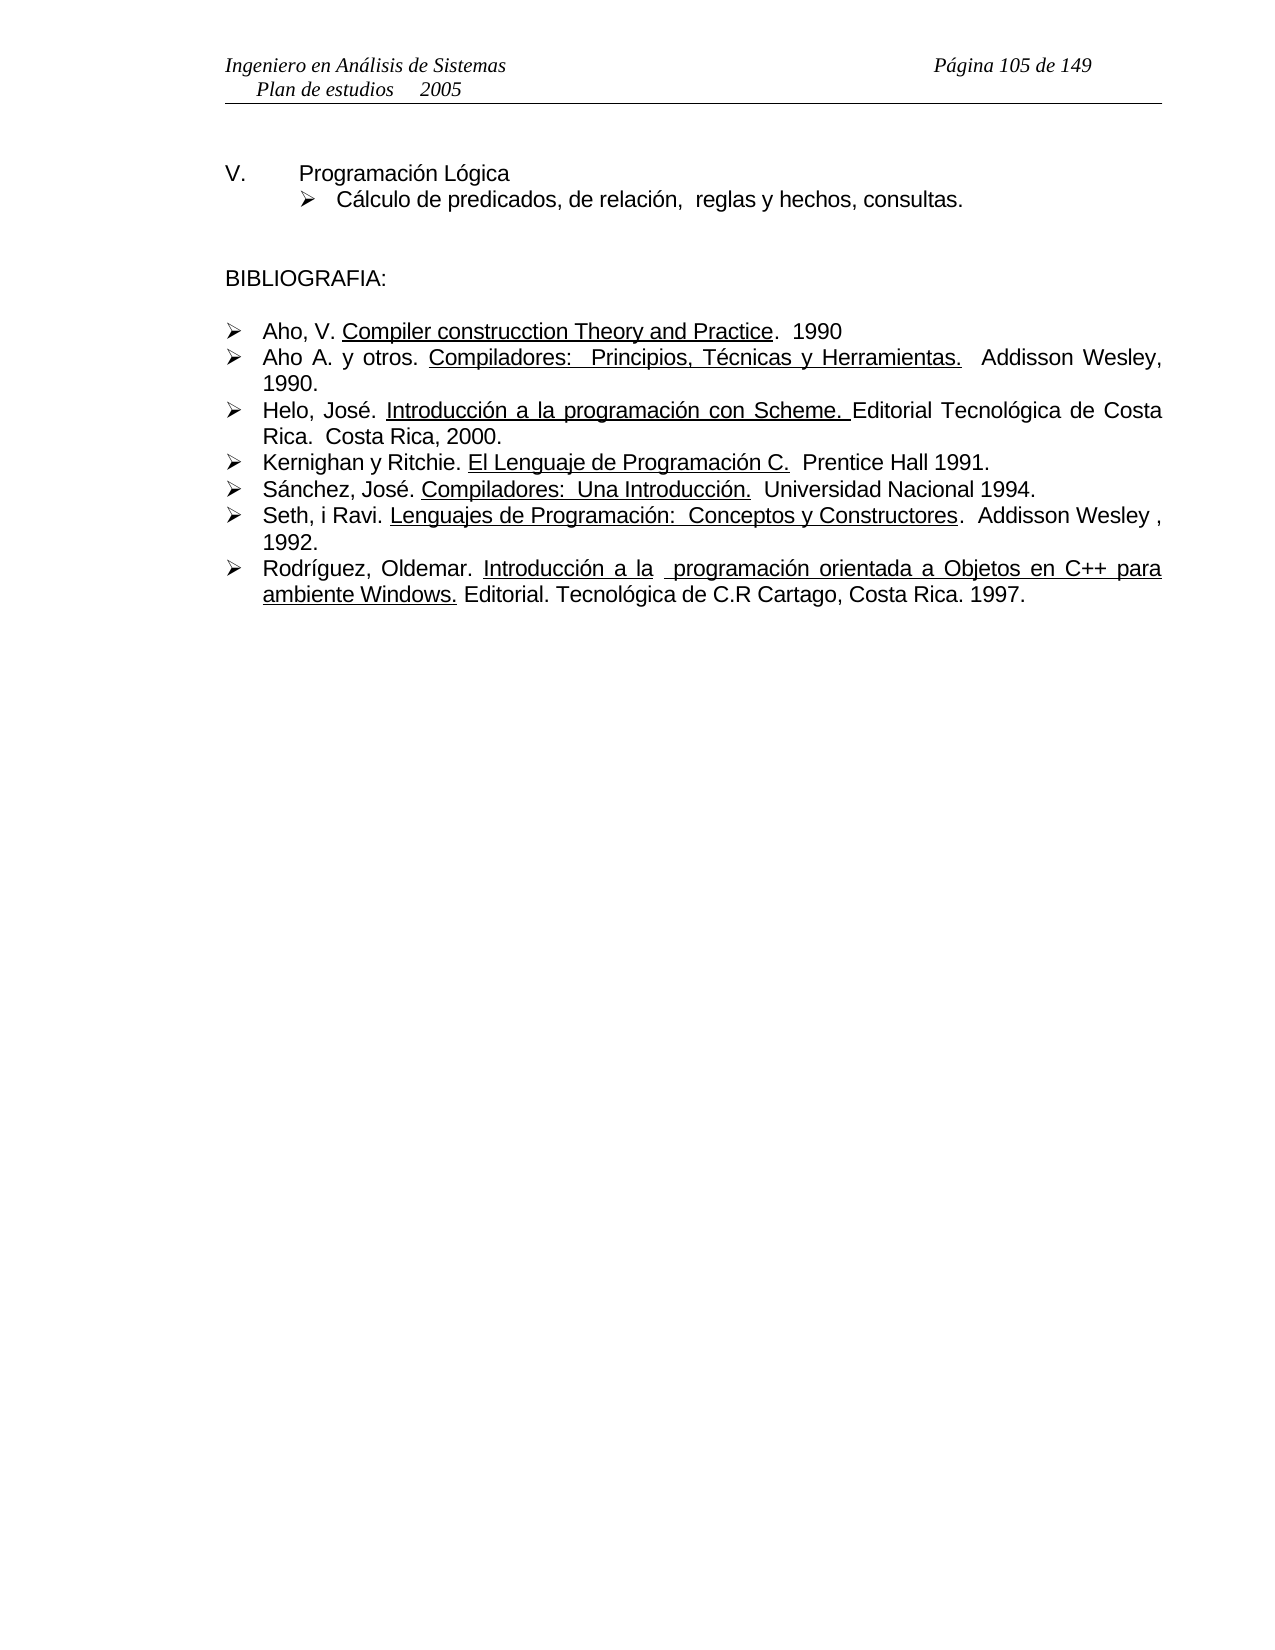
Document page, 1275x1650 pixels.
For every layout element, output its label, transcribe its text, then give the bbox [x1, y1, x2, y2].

text BIBLIOGRAFIA: [225, 265, 1162, 291]
list Helo, José. Introducción a la programación con Scheme. Editorial Tecnológica de Costa Rica. Costa Rica, 2000. [225, 397, 1162, 449]
text V. Programación Lógica [225, 159, 1162, 186]
list Seth, i Ravi. Lenguajes de Programación: Conceptos y Constructores. Addisson Wesley , 1992. [225, 502, 1162, 555]
list Aho, V. Compiler construcction Theory and Practice. 1990 [225, 318, 1162, 344]
list Aho A. y otros. Compiladores: Principios, Técnicas y Herramientas. Addisson Wesley, 1990. [225, 344, 1162, 397]
list Rodríguez, Oldemar. Introducción a la programación orientada a Objetos en C++ para ambiente Windows. Editorial. Tecnológica de C.R Cartago, Costa Rica. 1997. [225, 555, 1162, 607]
list Cálculo de predicados, de relación, reglas y hechos, consultas. [299, 186, 1162, 212]
list Kernighan y Ritchie. El Lenguaje de Programación C. Prentice Hall 1991. [225, 449, 1162, 476]
list Sánchez, José. Compiladores: Una Introducción. Universidad Nacional 1994. [225, 476, 1162, 502]
